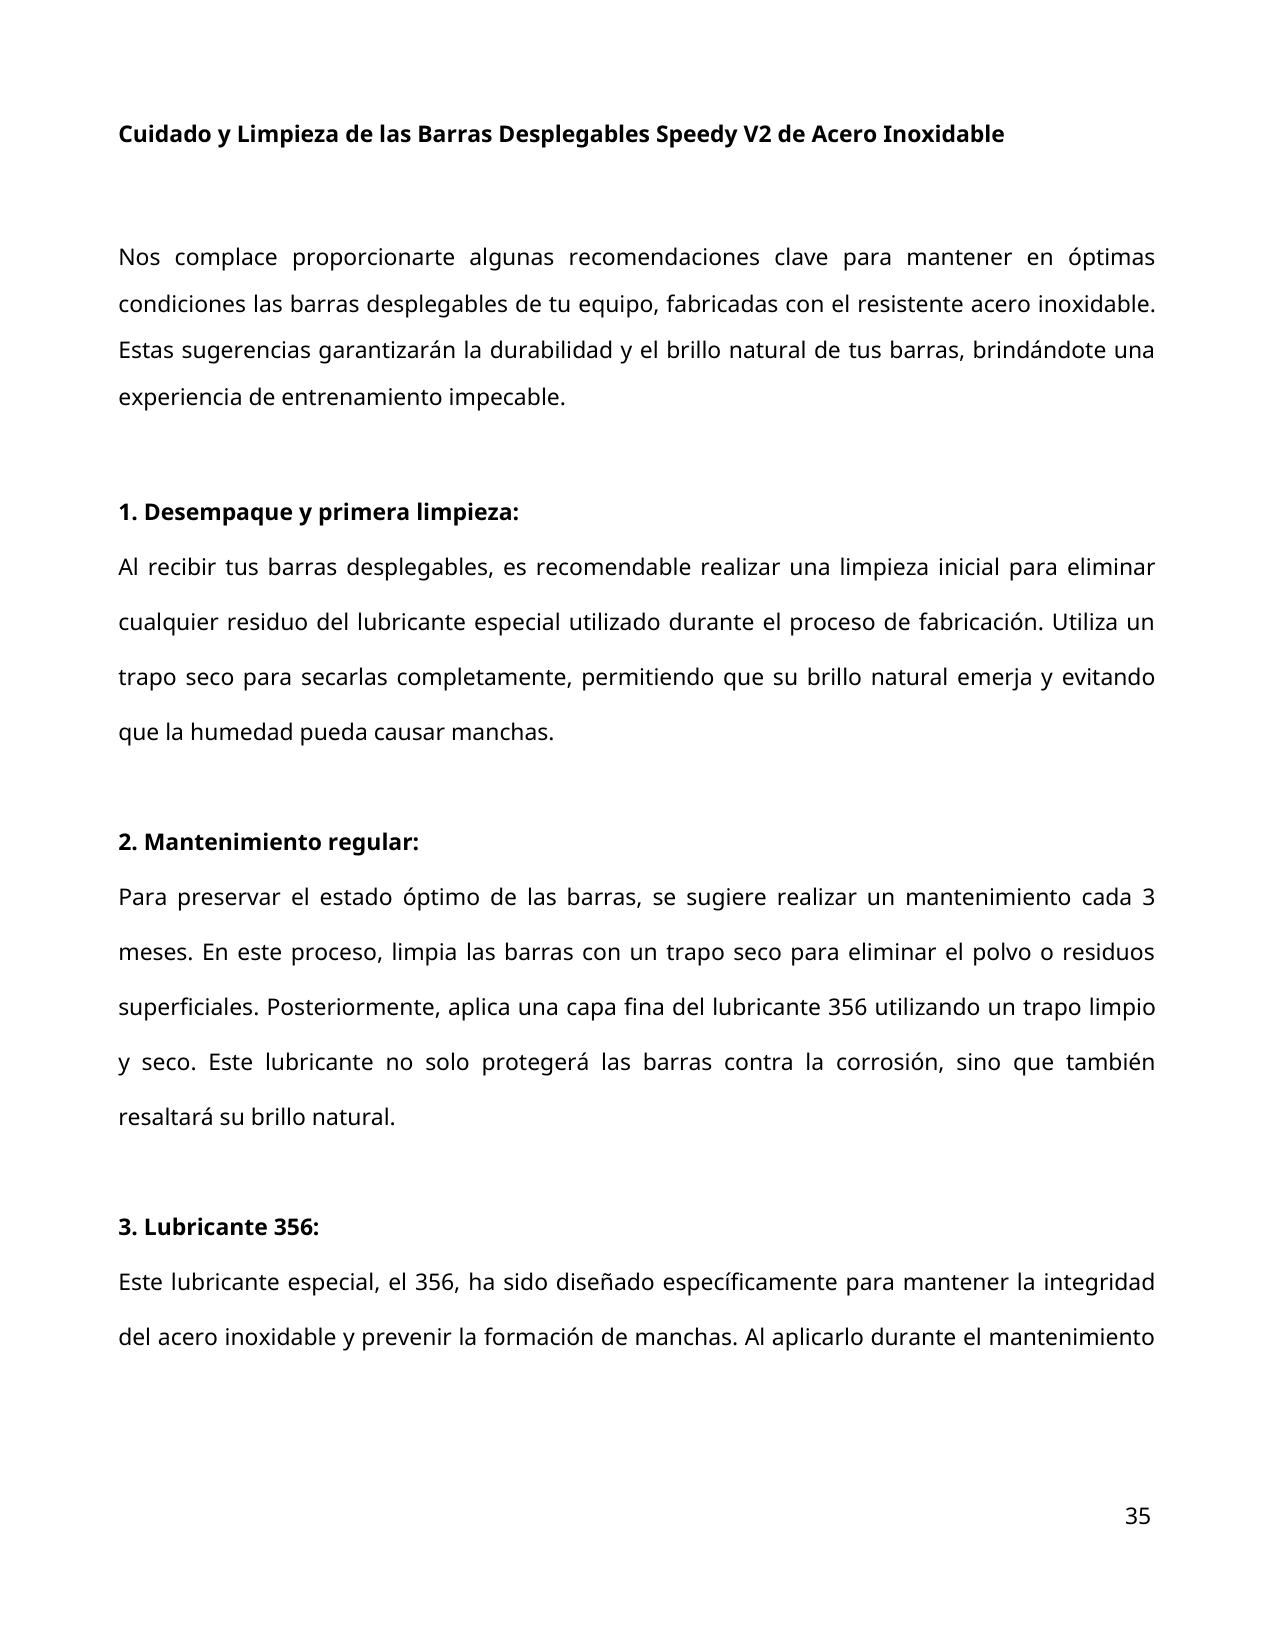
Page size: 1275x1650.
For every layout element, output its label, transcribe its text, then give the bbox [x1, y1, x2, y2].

text 3. Lubricante 356: [118, 1211, 1157, 1242]
text Nos complace proporcionarte algunas recomendaciones clave para mantener en óptimas condiciones las barras desplegables de tu equipo, fabricadas con el resistente acero inoxidable. Estas sugerencias garantizarán la durabilidad y el brillo natural de tus barras, brindándote una experiencia de entrenamiento impecable. [118, 241, 1157, 412]
text 1. Desempaque y primera limpieza: [118, 496, 1157, 527]
text Cuidado y Limpieza de las Barras Desplegables Speedy V2 de Acero Inoxidable [118, 118, 1157, 149]
text Al recibir tus barras desplegables, es recomendable realizar una limpieza inicial para eliminar cualquier residuo del lubricante especial utilizado durante el proceso de fabricación. Utiliza un trapo seco para secarlas completamente, permitiendo que su brillo natural emerja y evitando que la humedad pueda causar manchas. [118, 551, 1157, 747]
text 2. Mantenimiento regular: [118, 826, 1157, 857]
text Para preservar el estado óptimo de las barras, se sugiere realizar un mantenimiento cada 3 meses. En este proceso, limpia las barras con un trapo seco para eliminar el polvo o residuos superficiales. Posteriormente, aplica una capa fina del lubricante 356 utilizando un trapo limpio y seco. Este lubricante no solo protegerá las barras contra la corrosión, sino que también resaltará su brillo natural. [118, 881, 1157, 1132]
